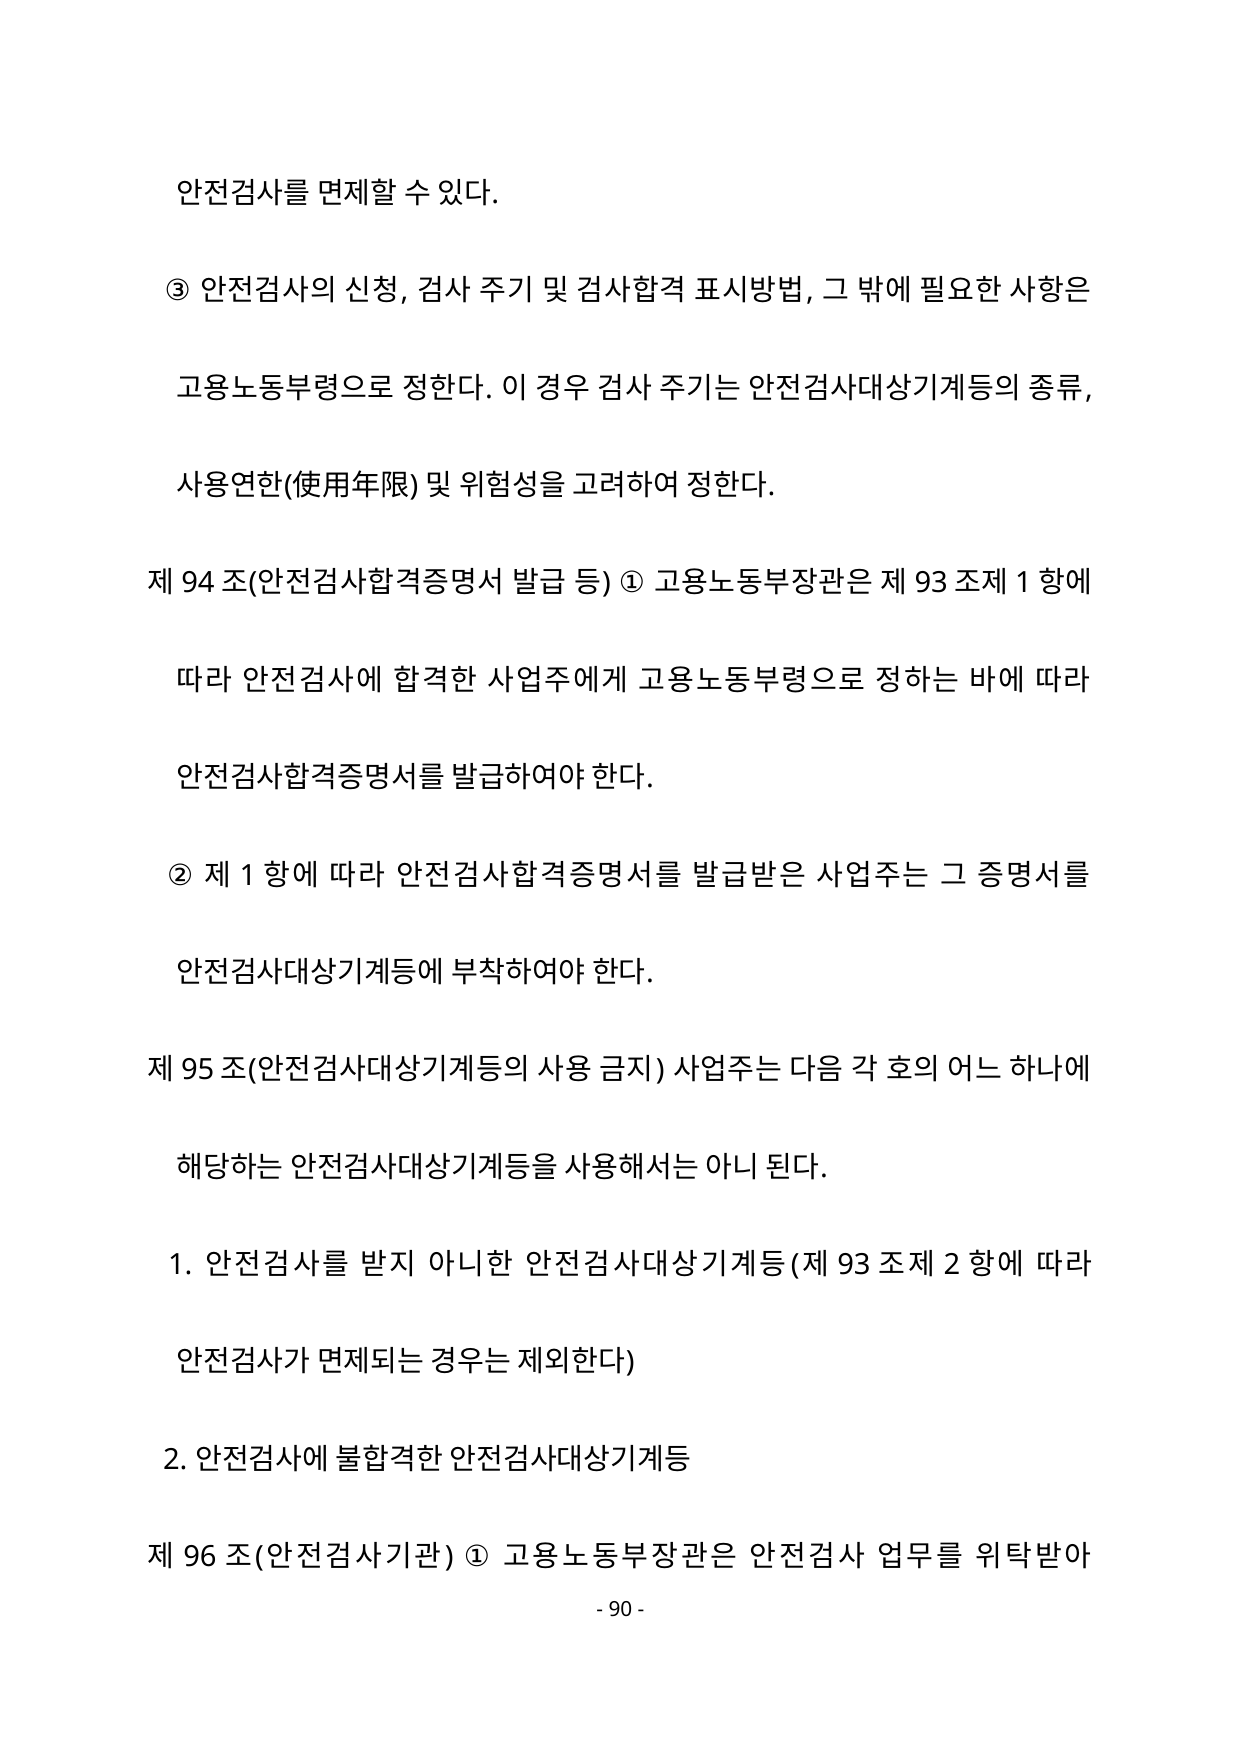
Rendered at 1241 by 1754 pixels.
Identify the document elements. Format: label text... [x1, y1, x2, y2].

text ② 제1항에 따라 안전검사합격증명서를 발급받은 사업주는 그 증명서를 안전검사대상기계등에 부착하여야 한다. [148, 851, 1093, 991]
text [148, 169, 1093, 212]
text ③ 안전검사의 신청, 검사 주기 및 검사합격 표시방법, 그 밖에 필요한 사항은 고용노동부령으로 정한다. 이 경우 검사 주기는 안전검사대상기계등의 종류, 사용연한(使用年限) 및 위험성을 고려하여 정한다. [148, 267, 1093, 504]
text 2. 안전검사에 불합격한 안전검사대상기계등 [148, 1435, 1093, 1478]
text 제94조(안전검사합격증명서 발급 등) ① 고용노동부장관은 제93조제1항에 따라 안전검사에 합격한 사업주에게 고용노동부령으로 정하는 바에 따라 안전검사합격증명서를 발급하여야 한다. [148, 559, 1093, 796]
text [148, 1533, 1093, 1575]
text 1. 안전검사를 받지 아니한 안전검사대상기계등(제93조제2항에 따라 안전검사가 면제되는 경우는 제외한다) [148, 1241, 1093, 1380]
text 제95조(안전검사대상기계등의 사용 금지) 사업주는 다음 각 호의 어느 하나에 해당하는 안전검사대상기계등을 사용해서는 아니 된다. [148, 1046, 1093, 1186]
